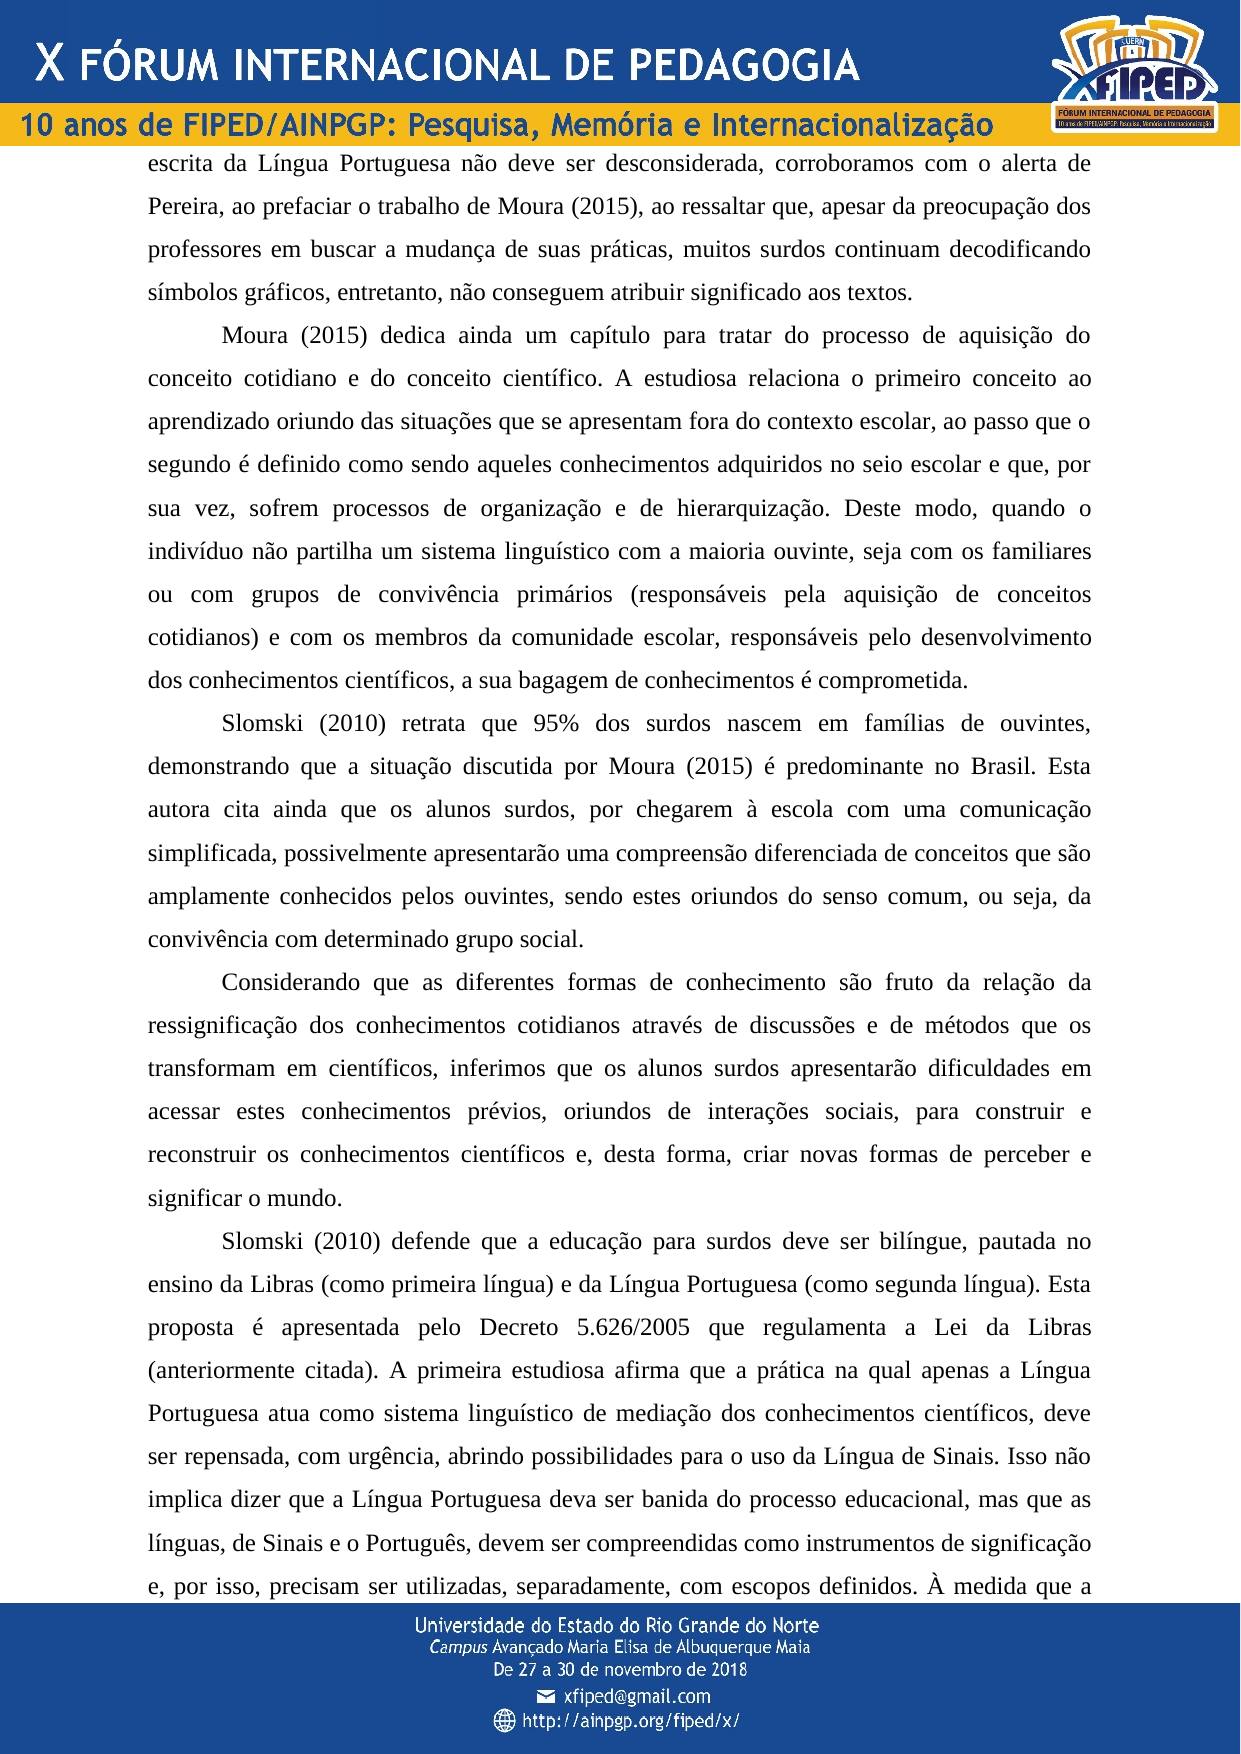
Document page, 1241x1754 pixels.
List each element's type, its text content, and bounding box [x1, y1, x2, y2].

picture [0, 1603, 1241, 1754]
text Slomski (2010) retrata que 95% dos surdos nascem em famílias de ouvintes, demonstrando que a situação discutida por Moura (2015) é predominante no Brasil. Esta autora cita ainda que os alunos surdos, por chegarem à escola com uma comunicação simplificada, possivelmente apresentarão uma compreensão diferenciada de conceitos que são amplamente conhecidos pelos ouvintes, sendo estes oriundos do senso comum, ou seja, da convivência com determinado grupo social. [148, 708, 1092, 953]
picture [0, 0, 1241, 146]
text Moura (2015) dedica ainda um capítulo para tratar do processo de aquisição do conceito cotidiano e do conceito científico. A estudiosa relaciona o primeiro conceito ao aprendizado oriundo das situações que se apresentam fora do contexto escolar, ao passo que o segundo é definido como sendo aqueles conhecimentos adquiridos no seio escolar e que, por sua vez, sofrem processos de organização e de hierarquização. Deste modo, quando o indivíduo não partilha um sistema linguístico com a maioria ouvinte, seja com os familiares ou com grupos de convivência primários (responsáveis pela aquisição de conceitos cotidianos) e com os membros da comunidade escolar, responsáveis pelo desenvolvimento dos conhecimentos científicos, a sua bagagem de conhecimentos é comprometida. [148, 320, 1092, 694]
text Considerando que as diferentes formas de conhecimento são fruto da relação da ressignificação dos conhecimentos cotidianos através de discussões e de métodos que os transformam em científicos, inferimos que os alunos surdos apresentarão dificuldades em acessar estes conhecimentos prévios, oriundos de interações sociais, para construir e reconstruir os conhecimentos científicos e, desta forma, criar novas formas de perceber e significar o mundo. [148, 967, 1092, 1211]
